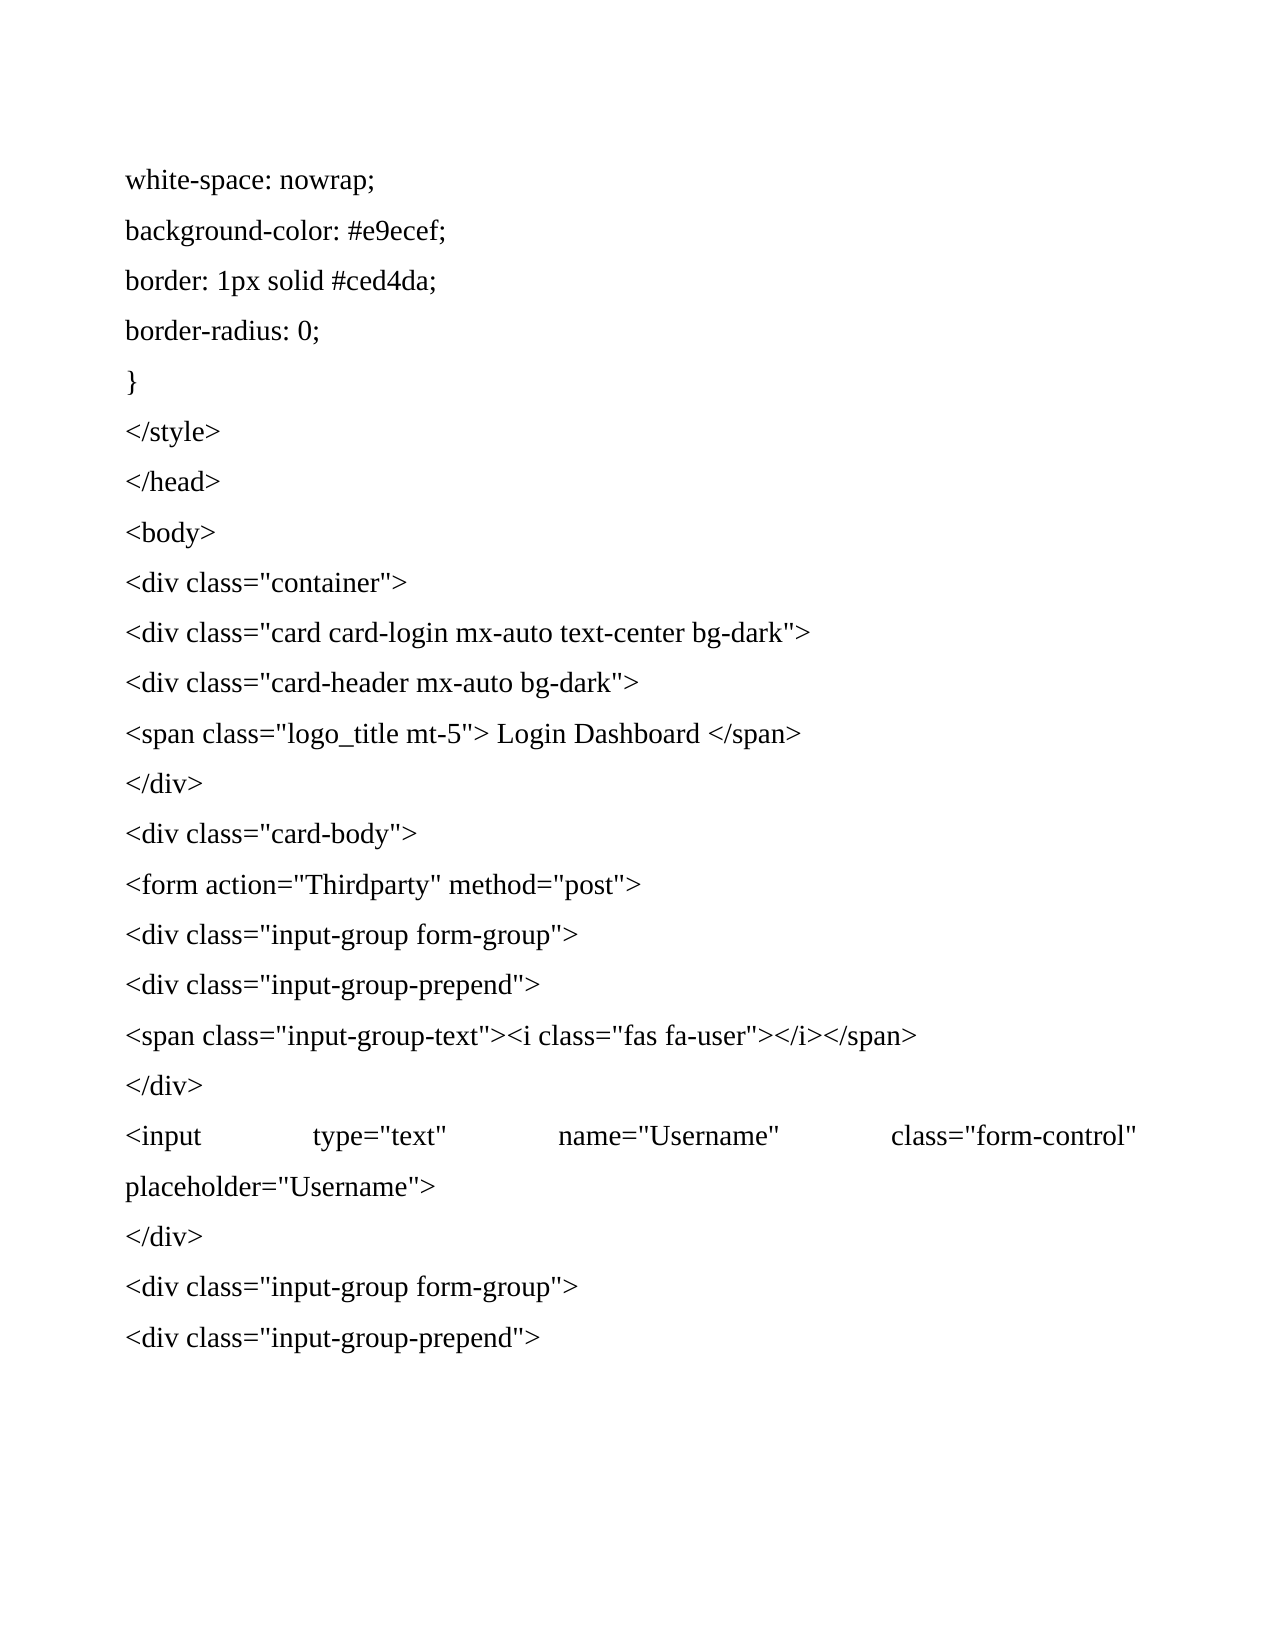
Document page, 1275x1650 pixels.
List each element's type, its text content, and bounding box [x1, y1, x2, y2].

text border-radius: 0; [125, 313, 1137, 347]
text </div> [125, 1068, 1137, 1102]
text <div class="container"> [125, 565, 1137, 598]
text </style> [125, 414, 1137, 448]
text <div class="input-group-prepend"> [125, 1320, 1137, 1353]
text <div class="card card-login mx-auto text-center bg-dark"> [125, 615, 1137, 649]
text border: 1px solid #ced4da; [125, 263, 1137, 297]
text white-space: nowrap; [125, 162, 1137, 196]
text <span class="input-group-text"><i class="fas fa-user"></i></span> [125, 1018, 1137, 1051]
text <input type="text" name="Username" class="form-control" placeholder="Username"> [125, 1118, 1137, 1202]
text <form action="Thirdparty" method="post"> [125, 867, 1137, 900]
text <div class="input-group form-group"> [125, 1269, 1137, 1303]
text <div class="card-body"> [125, 817, 1137, 850]
text </div> [125, 766, 1137, 800]
text <body> [125, 515, 1137, 548]
text background-color: #e9ecef; [125, 213, 1137, 246]
text <div class="input-group form-group"> [125, 917, 1137, 951]
text <div class="input-group-prepend"> [125, 967, 1137, 1001]
text <span class="logo_title mt-5"> Login Dashboard </span> [125, 716, 1137, 749]
text <div class="card-header mx-auto bg-dark"> [125, 666, 1137, 699]
text </head> [125, 464, 1137, 498]
text </div> [125, 1219, 1137, 1253]
text } [125, 364, 1137, 397]
